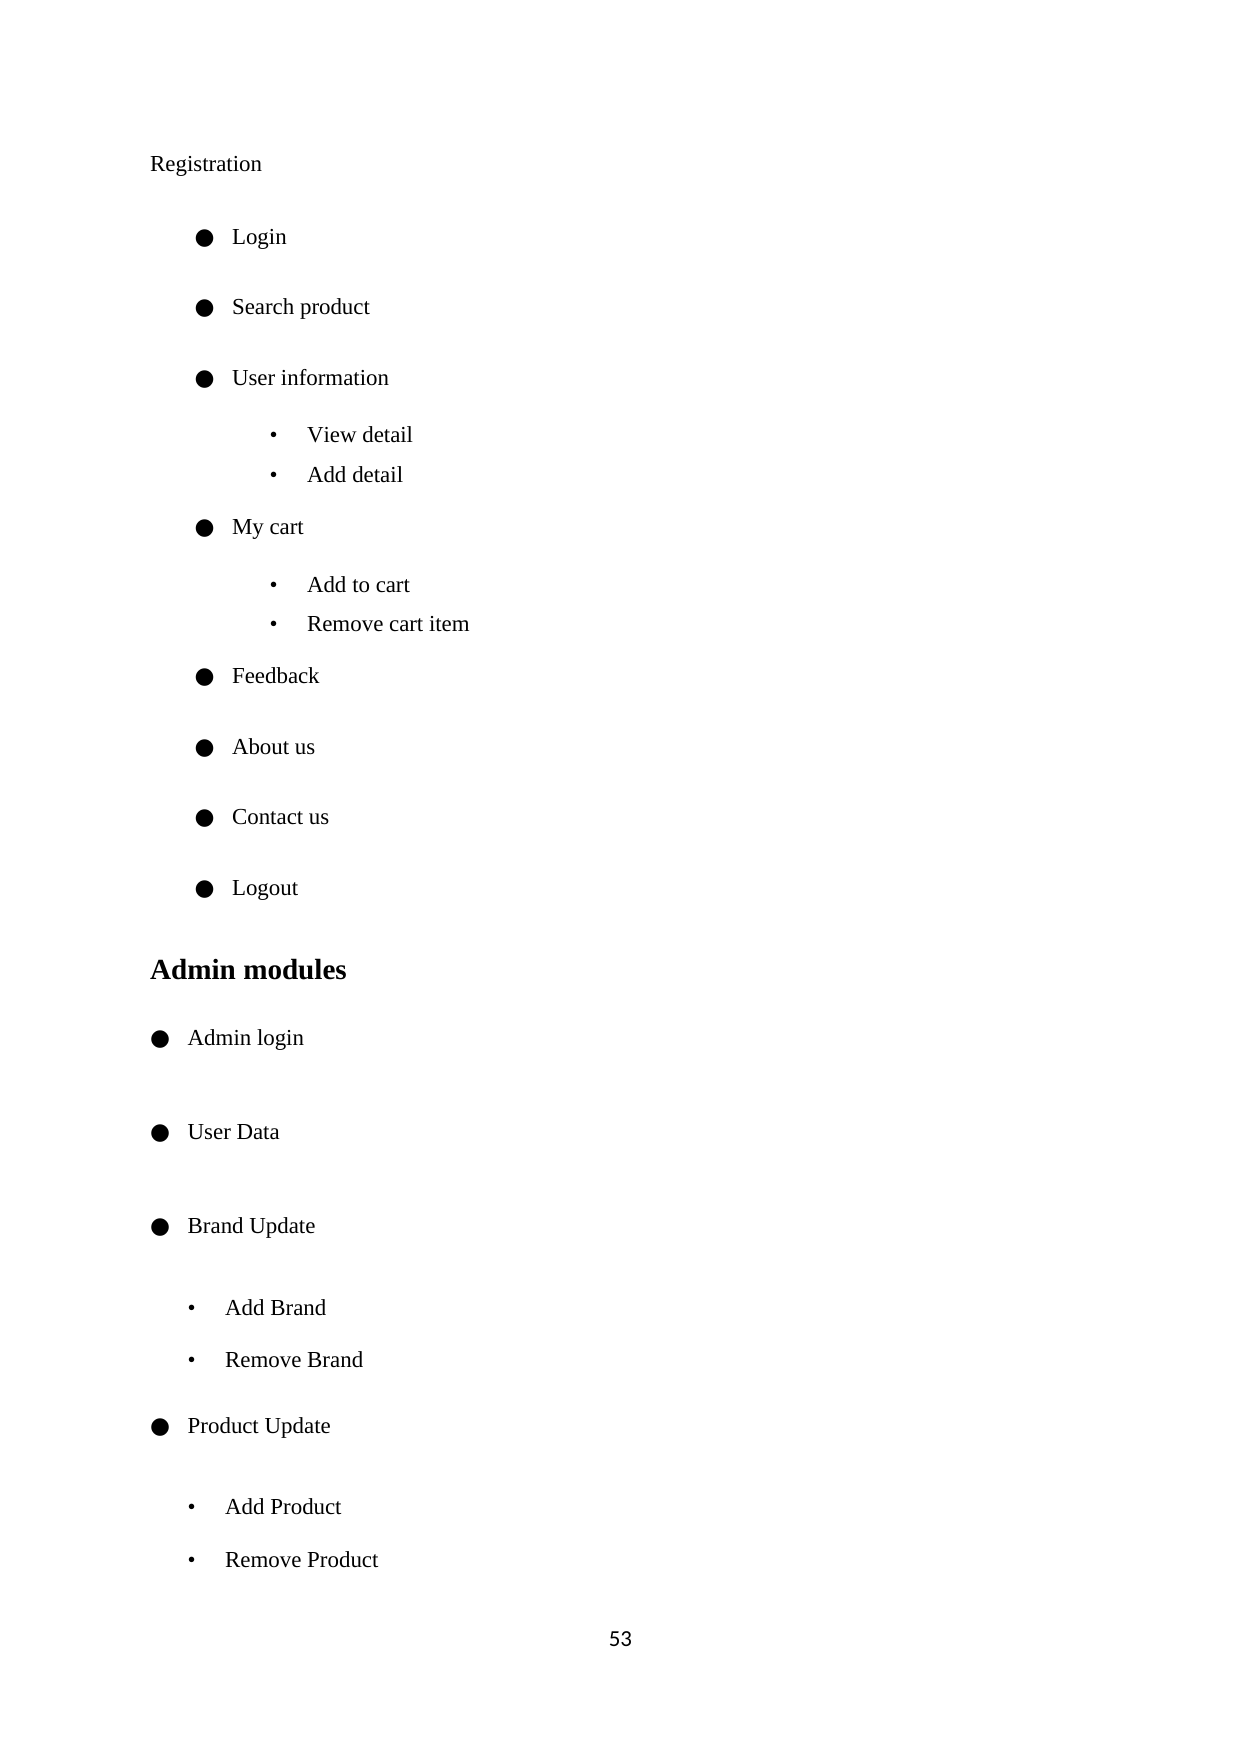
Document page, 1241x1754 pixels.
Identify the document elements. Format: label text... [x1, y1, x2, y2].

list About us [194, 720, 1090, 767]
list Remove Product [187, 1546, 1090, 1572]
list Login [194, 210, 1090, 257]
list Add Product [187, 1493, 1090, 1519]
list Add to cart [269, 571, 1090, 597]
list View detail [269, 422, 1090, 448]
list Brand Update [150, 1200, 1090, 1247]
list Feedback [194, 650, 1090, 697]
list Admin login [150, 1012, 1090, 1059]
list Add Brand [187, 1294, 1090, 1320]
list User Data [150, 1106, 1090, 1153]
list Contact us [194, 791, 1090, 838]
list User information [194, 351, 1090, 398]
text Admin modules [150, 952, 1090, 986]
text Registration [150, 150, 1090, 176]
list Add detail [269, 461, 1090, 487]
list Remove cart item [269, 610, 1090, 637]
list Product Update [150, 1399, 1090, 1446]
list My cart [194, 501, 1090, 547]
list Remove Brand [187, 1346, 1090, 1373]
list Search product [194, 281, 1090, 328]
list Logout [194, 861, 1090, 908]
